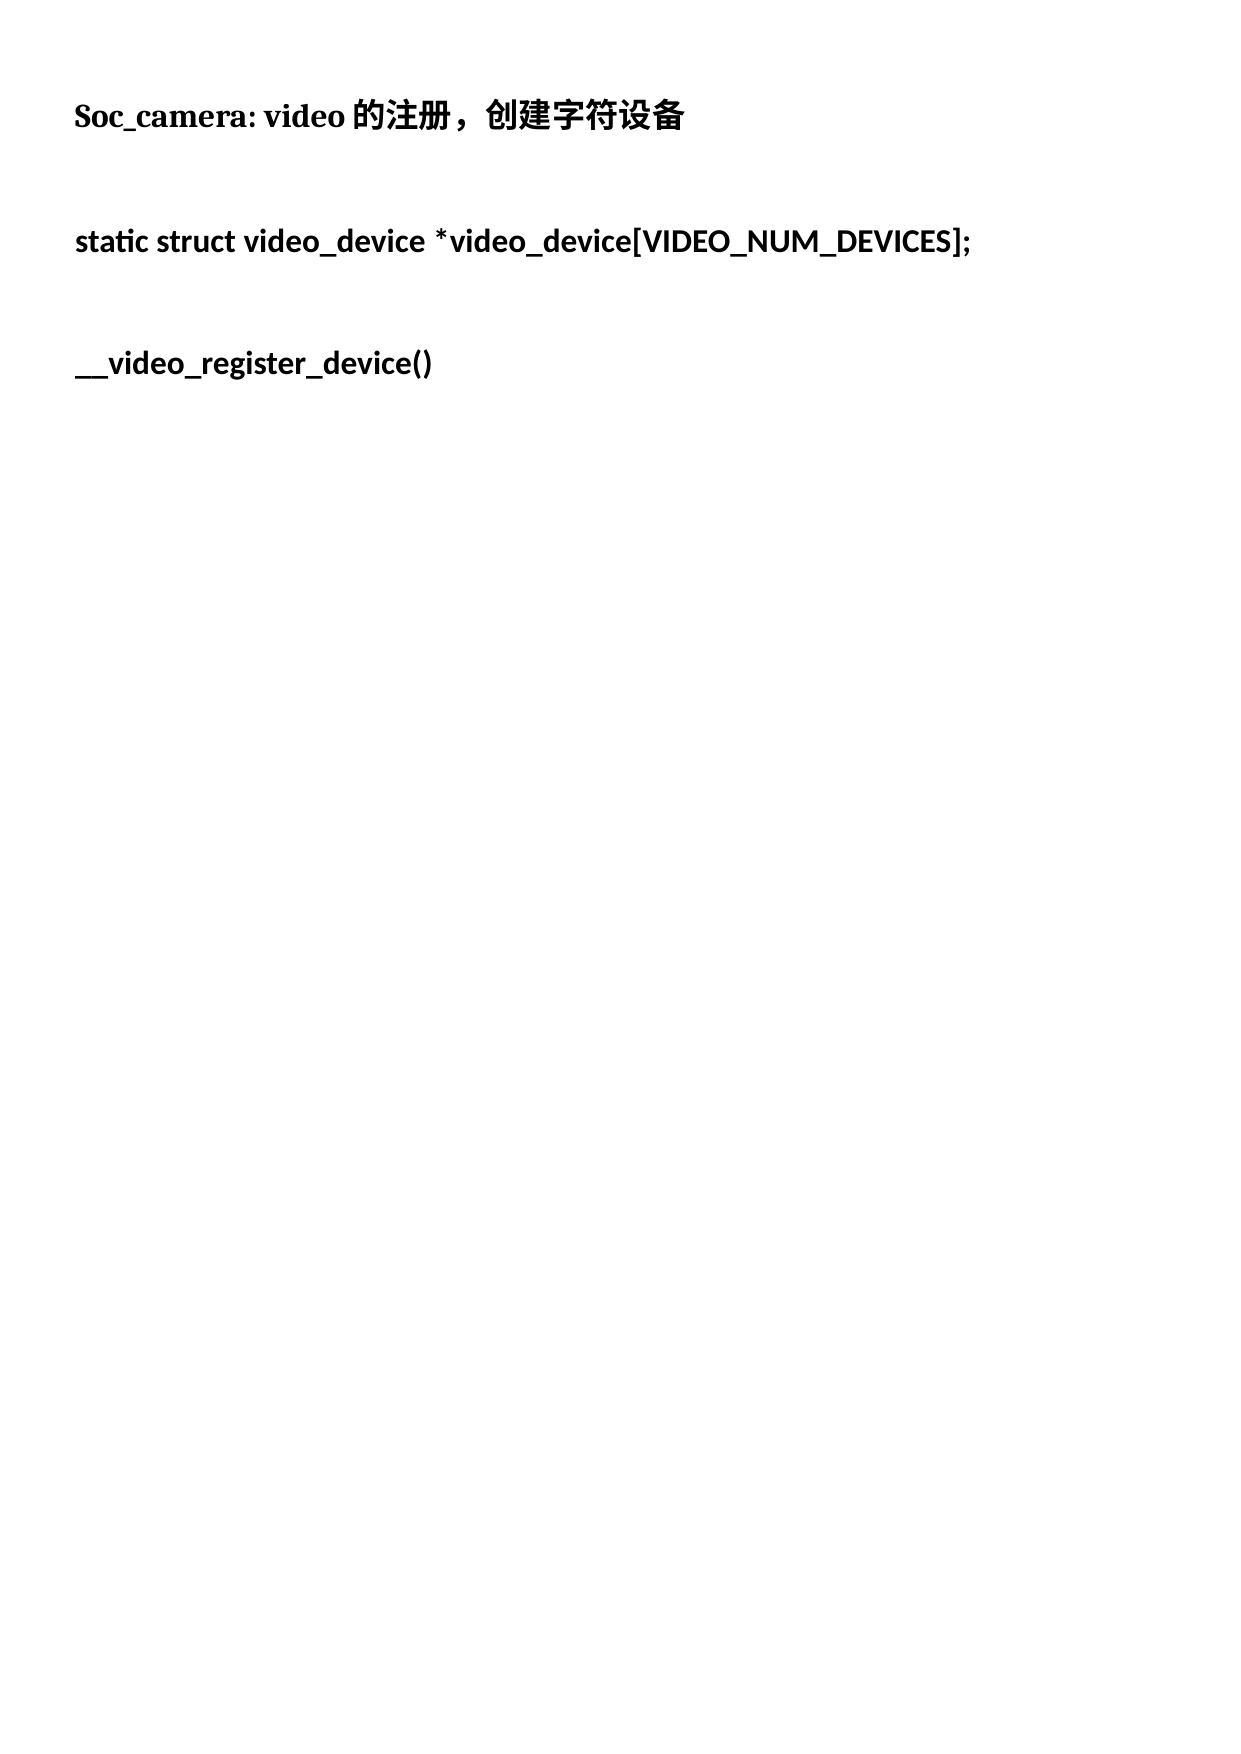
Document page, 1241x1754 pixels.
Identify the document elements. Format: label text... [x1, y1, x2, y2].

subtitle static struct video_device *video_device[VIDEO_NUM_DEVICES]; [75, 208, 1165, 273]
subtitle __video_register_device() [75, 330, 1165, 395]
subtitle Soc_camera: video的注册，创建字符设备 [75, 81, 1165, 146]
